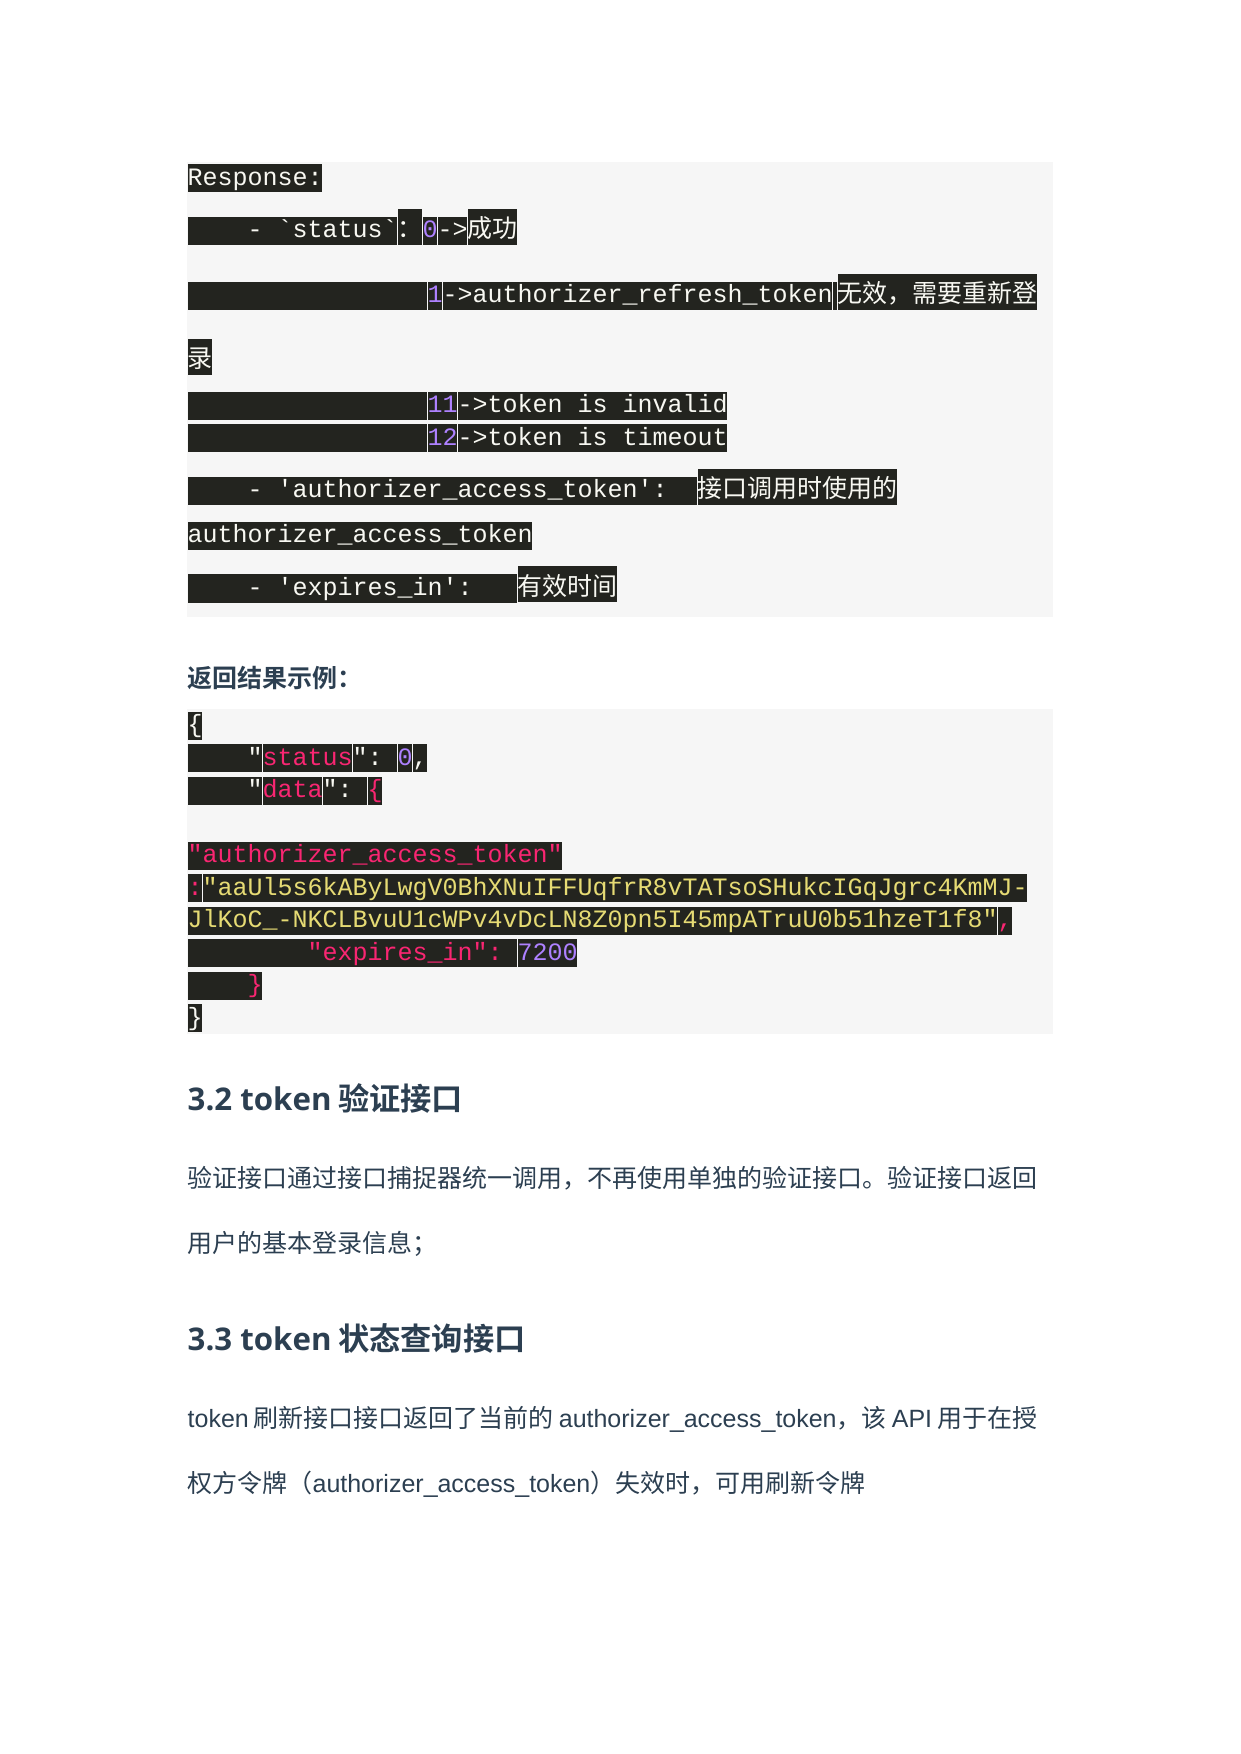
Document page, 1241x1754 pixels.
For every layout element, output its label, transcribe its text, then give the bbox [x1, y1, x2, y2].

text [187, 1384, 1053, 1514]
text 返回结果示例： [187, 644, 1053, 709]
text 验证接口通过接口捕捉器统一调用，不再使用单独的验证接口。验证接口返回用户的基本登录信息； [187, 1144, 1053, 1274]
text 3.2 token验证接口 [187, 1064, 1053, 1129]
text { "status": 0, "data": { "authorizer_access_token":"aaUl5s6kAByLwgV0BhXNuIFFUqfrR8vTATsoSHukcIGqJgrc4KmMJ-JlKoC_-NKCLBvuU1cWPv4vDcLN8Z0pn5I45mpATruU0b51hzeT1f8", "expires_in": 7200 } } [187, 709, 1053, 1034]
text 3.3 token状态查询接口 [187, 1304, 1053, 1369]
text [187, 162, 1053, 617]
